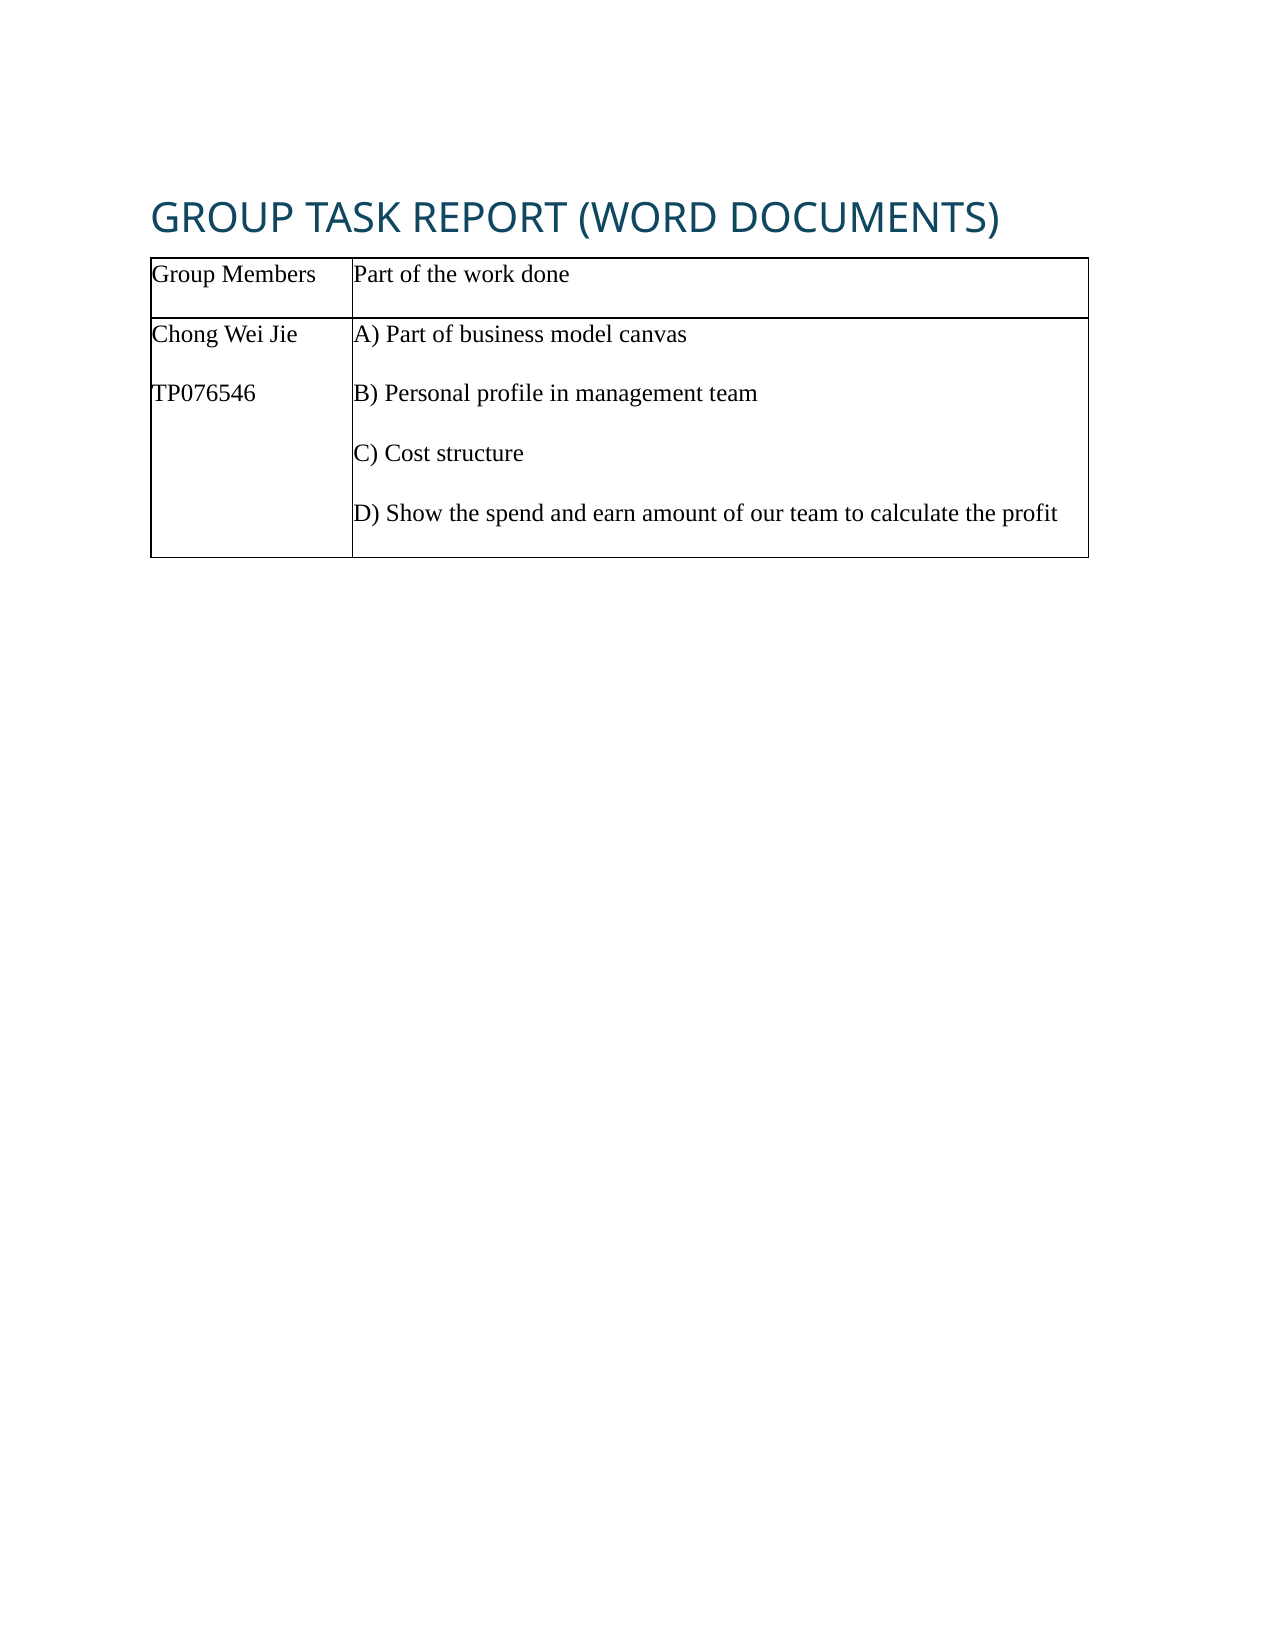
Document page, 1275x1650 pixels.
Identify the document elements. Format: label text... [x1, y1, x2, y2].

table_cell A) Part of business model canvas B) Personal profile in management team C) Cost structure D) Show the spend and earn amount of our team to calculate the profit [353, 319, 1088, 557]
table_header Group Members [152, 259, 352, 317]
table_cell Chong Wei Jie TP076546 [152, 319, 352, 557]
subtitle GROUP TASK REPORT (WORD DOCUMENTS) [150, 187, 1125, 244]
table_header Part of the work done [353, 259, 1088, 317]
